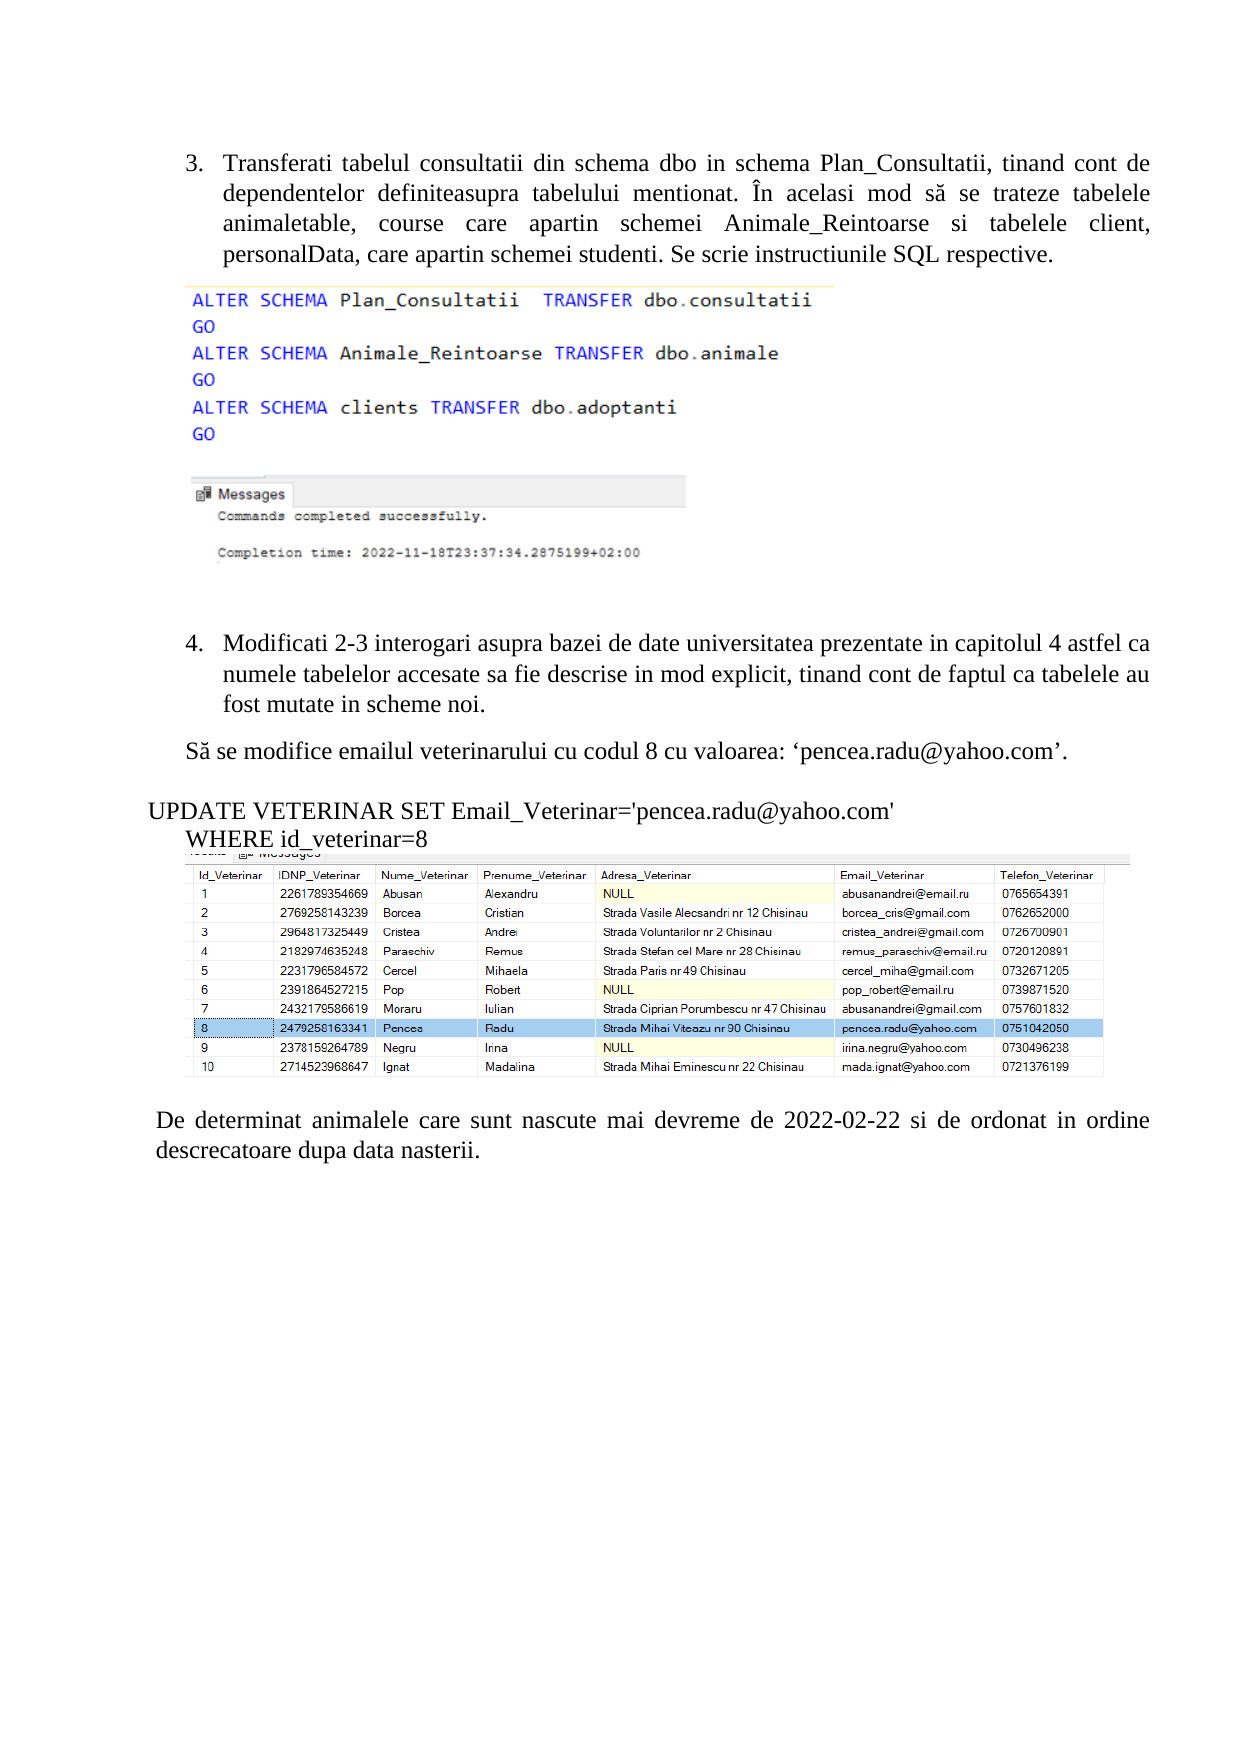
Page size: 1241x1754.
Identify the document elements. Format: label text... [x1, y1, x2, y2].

picture [185, 854, 1130, 1104]
picture [185, 286, 834, 458]
list Transferati tabelul consultatii din schema dbo in schema Plan_Consultatii, tinand cont de dependentelor definiteasupra tabelului mentionat. În acelasi mod să se trateze tabelele animaletable, course care apartin schemei Animale_Reintoarse si tabelele client, personalData, care apartin schemei studenti. Se scrie instructiunile SQL respective. [185, 148, 1151, 268]
list Modificati 2-3 interogari asupra bazei de date universitatea prezentate in capitolul 4 astfel ca numele tabelelor accesate sa fie descrise in mod explicit, tinand cont de faptul ca tabelele au fost mutate in scheme noi. [185, 628, 1151, 718]
text WHERE id_veterinar=8 [185, 824, 1093, 853]
text Să se modifice emailul veterinarului cu codul 8 cu valoarea: ‘pencea.radu@yahoo.com’. [185, 736, 1093, 765]
picture [185, 475, 696, 563]
text UPDATE VETERINAR SET Email_Veterinar='pencea.radu@yahoo.com' [148, 796, 1093, 824]
list De determinat animalele care sunt nascute mai devreme de 2022-02-22 si de ordonat in ordine descrecatoare dupa data nasterii. [156, 1105, 1151, 1164]
